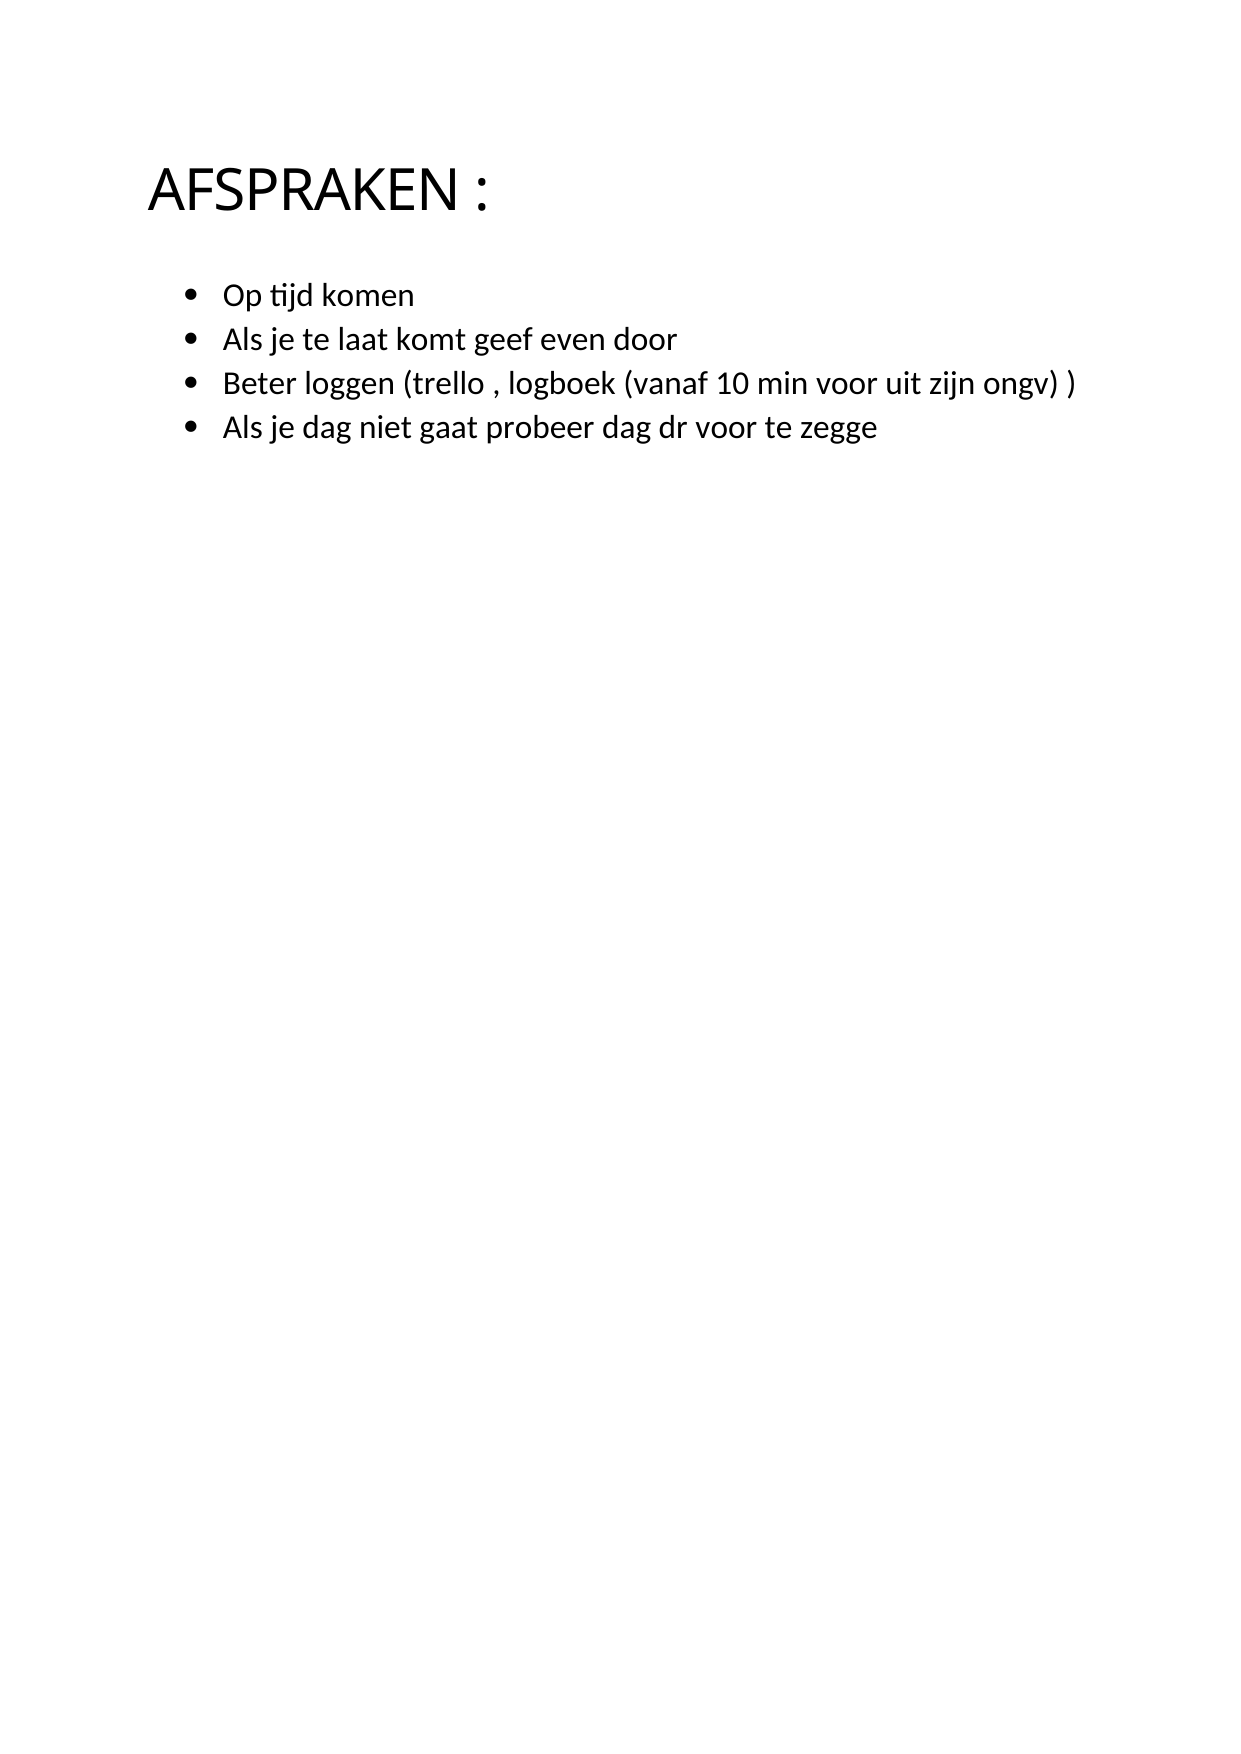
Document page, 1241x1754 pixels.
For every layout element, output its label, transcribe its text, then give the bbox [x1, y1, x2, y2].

list Beter loggen (trello , logboek (vanaf 10 min voor uit zijn ongv) ) [185, 362, 1093, 403]
title AFSPRAKEN : [148, 148, 1093, 227]
list Op tijd komen [185, 274, 1093, 315]
list Als je te laat komt geef even door [185, 318, 1093, 359]
list Als je dag niet gaat probeer dag dr voor te zegge [185, 406, 1093, 447]
